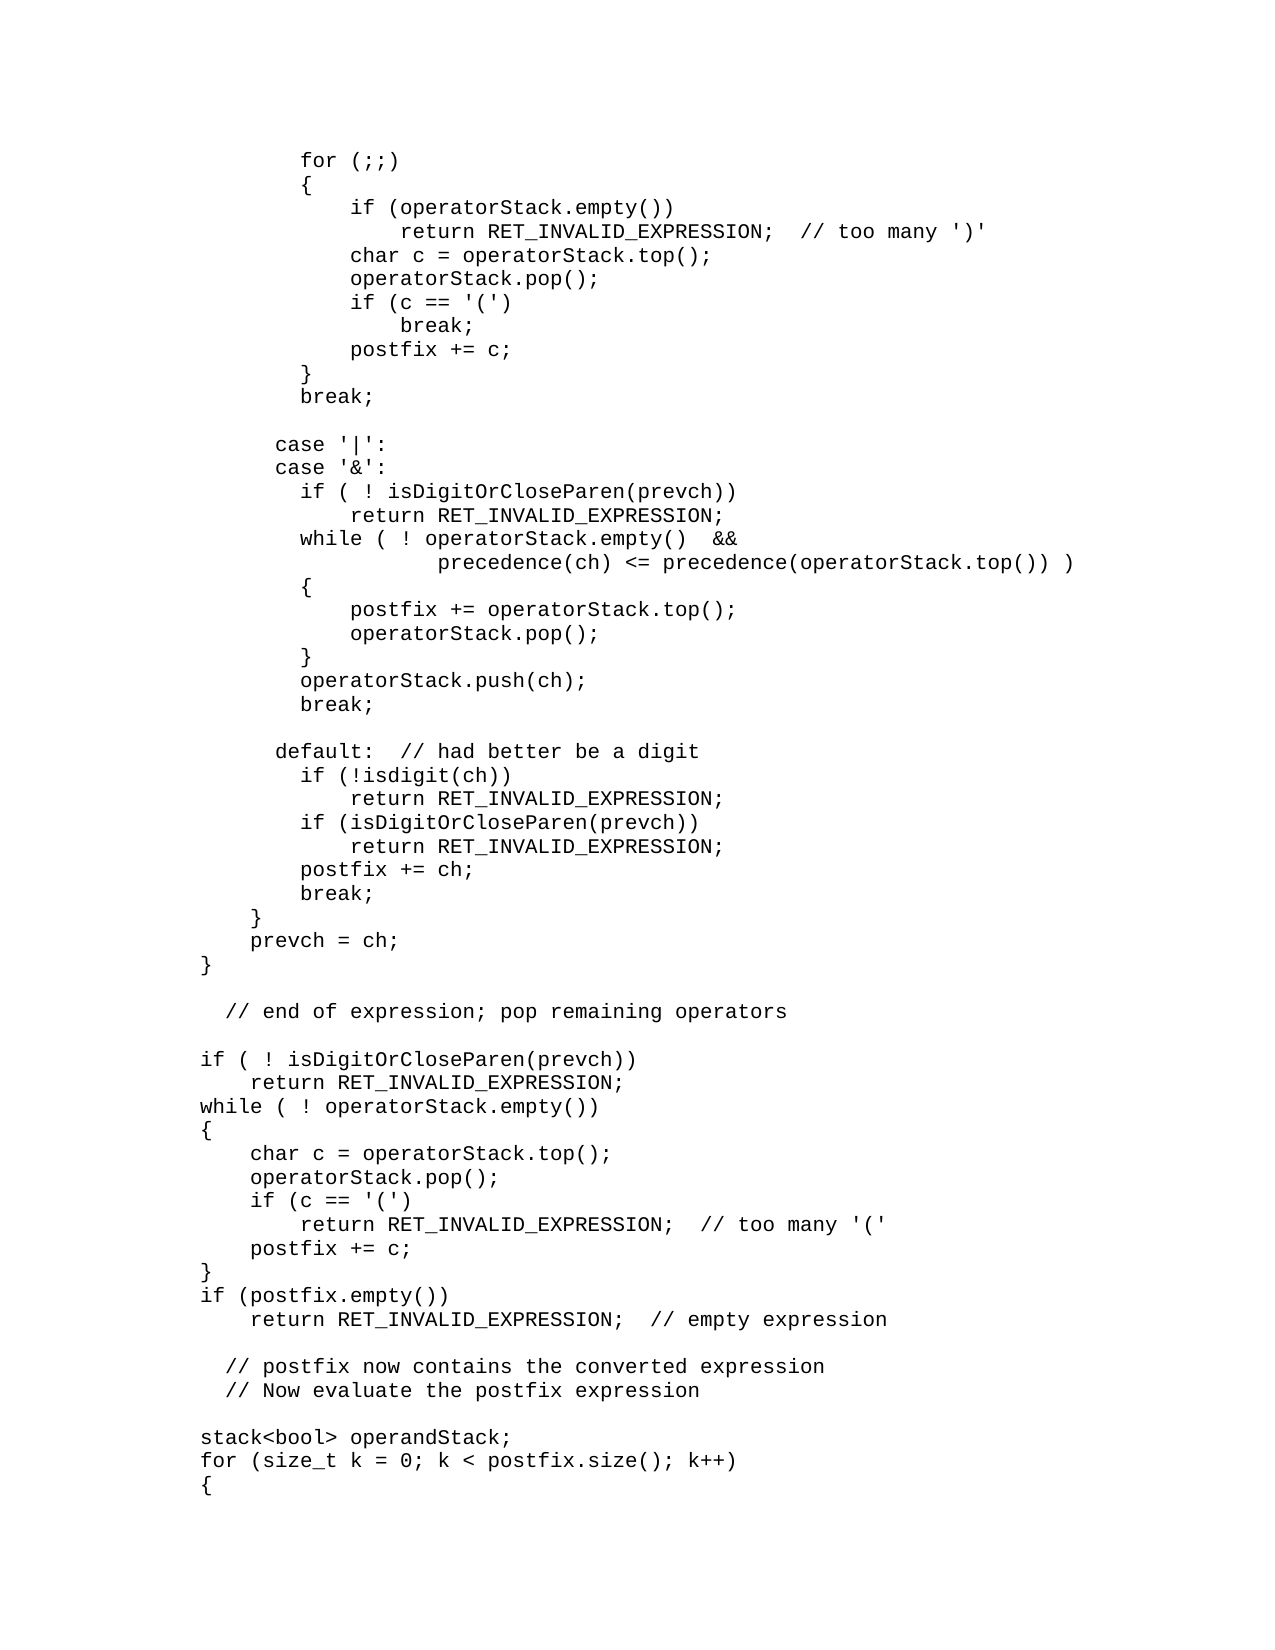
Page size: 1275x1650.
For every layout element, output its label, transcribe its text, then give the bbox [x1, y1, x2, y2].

text prevch = ch; [150, 930, 1125, 954]
text operatorStack.pop(); [150, 623, 1125, 647]
text return RET_INVALID_EXPRESSION; [150, 836, 1125, 859]
text break; [150, 883, 1125, 907]
text } [150, 954, 1125, 978]
text case '|': [150, 434, 1125, 457]
text return RET_INVALID_EXPRESSION; // empty expression [150, 1309, 1125, 1332]
text break; [150, 694, 1125, 717]
text // postfix now contains the converted expression [150, 1356, 1125, 1379]
text if ( ! isDigitOrCloseParen(prevch)) [150, 1048, 1125, 1072]
text // end of expression; pop remaining operators [150, 1001, 1125, 1025]
text while ( ! operatorStack.empty() && [150, 528, 1125, 552]
text operatorStack.pop(); [150, 1167, 1125, 1190]
text return RET_INVALID_EXPRESSION; [150, 1072, 1125, 1096]
text break; [150, 316, 1125, 339]
text stack<bool> operandStack; [150, 1427, 1125, 1451]
text postfix += c; [150, 339, 1125, 363]
text if (!isdigit(ch)) [150, 765, 1125, 788]
text postfix += ch; [150, 859, 1125, 883]
text return RET_INVALID_EXPRESSION; // too many ')' [150, 221, 1125, 244]
text return RET_INVALID_EXPRESSION; [150, 788, 1125, 812]
text postfix += c; [150, 1238, 1125, 1261]
text // Now evaluate the postfix expression [150, 1379, 1125, 1403]
text if (c == '(') [150, 292, 1125, 316]
text operatorStack.push(ch); [150, 670, 1125, 694]
text { [150, 1474, 1125, 1498]
text if (isDigitOrCloseParen(prevch)) [150, 812, 1125, 836]
text default: // had better be a digit [150, 741, 1125, 765]
text if (operatorStack.empty()) [150, 197, 1125, 221]
text for (;;) [150, 150, 1125, 174]
text return RET_INVALID_EXPRESSION; // too many '(' [150, 1214, 1125, 1238]
text char c = operatorStack.top(); [150, 244, 1125, 268]
text } [150, 363, 1125, 386]
text operatorStack.pop(); [150, 268, 1125, 292]
text precedence(ch) <= precedence(operatorStack.top()) ) [150, 552, 1125, 576]
text } [150, 907, 1125, 930]
text { [150, 576, 1125, 599]
text } [150, 1261, 1125, 1285]
text for (size_t k = 0; k < postfix.size(); k++) [150, 1451, 1125, 1474]
text if ( ! isDigitOrCloseParen(prevch)) [150, 481, 1125, 505]
text break; [150, 386, 1125, 410]
text { [150, 174, 1125, 197]
text } [150, 647, 1125, 670]
text case '&': [150, 457, 1125, 481]
text if (c == '(') [150, 1190, 1125, 1214]
text if (postfix.empty()) [150, 1285, 1125, 1309]
text while ( ! operatorStack.empty()) [150, 1096, 1125, 1119]
text return RET_INVALID_EXPRESSION; [150, 505, 1125, 528]
text { [150, 1119, 1125, 1143]
text char c = operatorStack.top(); [150, 1143, 1125, 1167]
text postfix += operatorStack.top(); [150, 599, 1125, 623]
